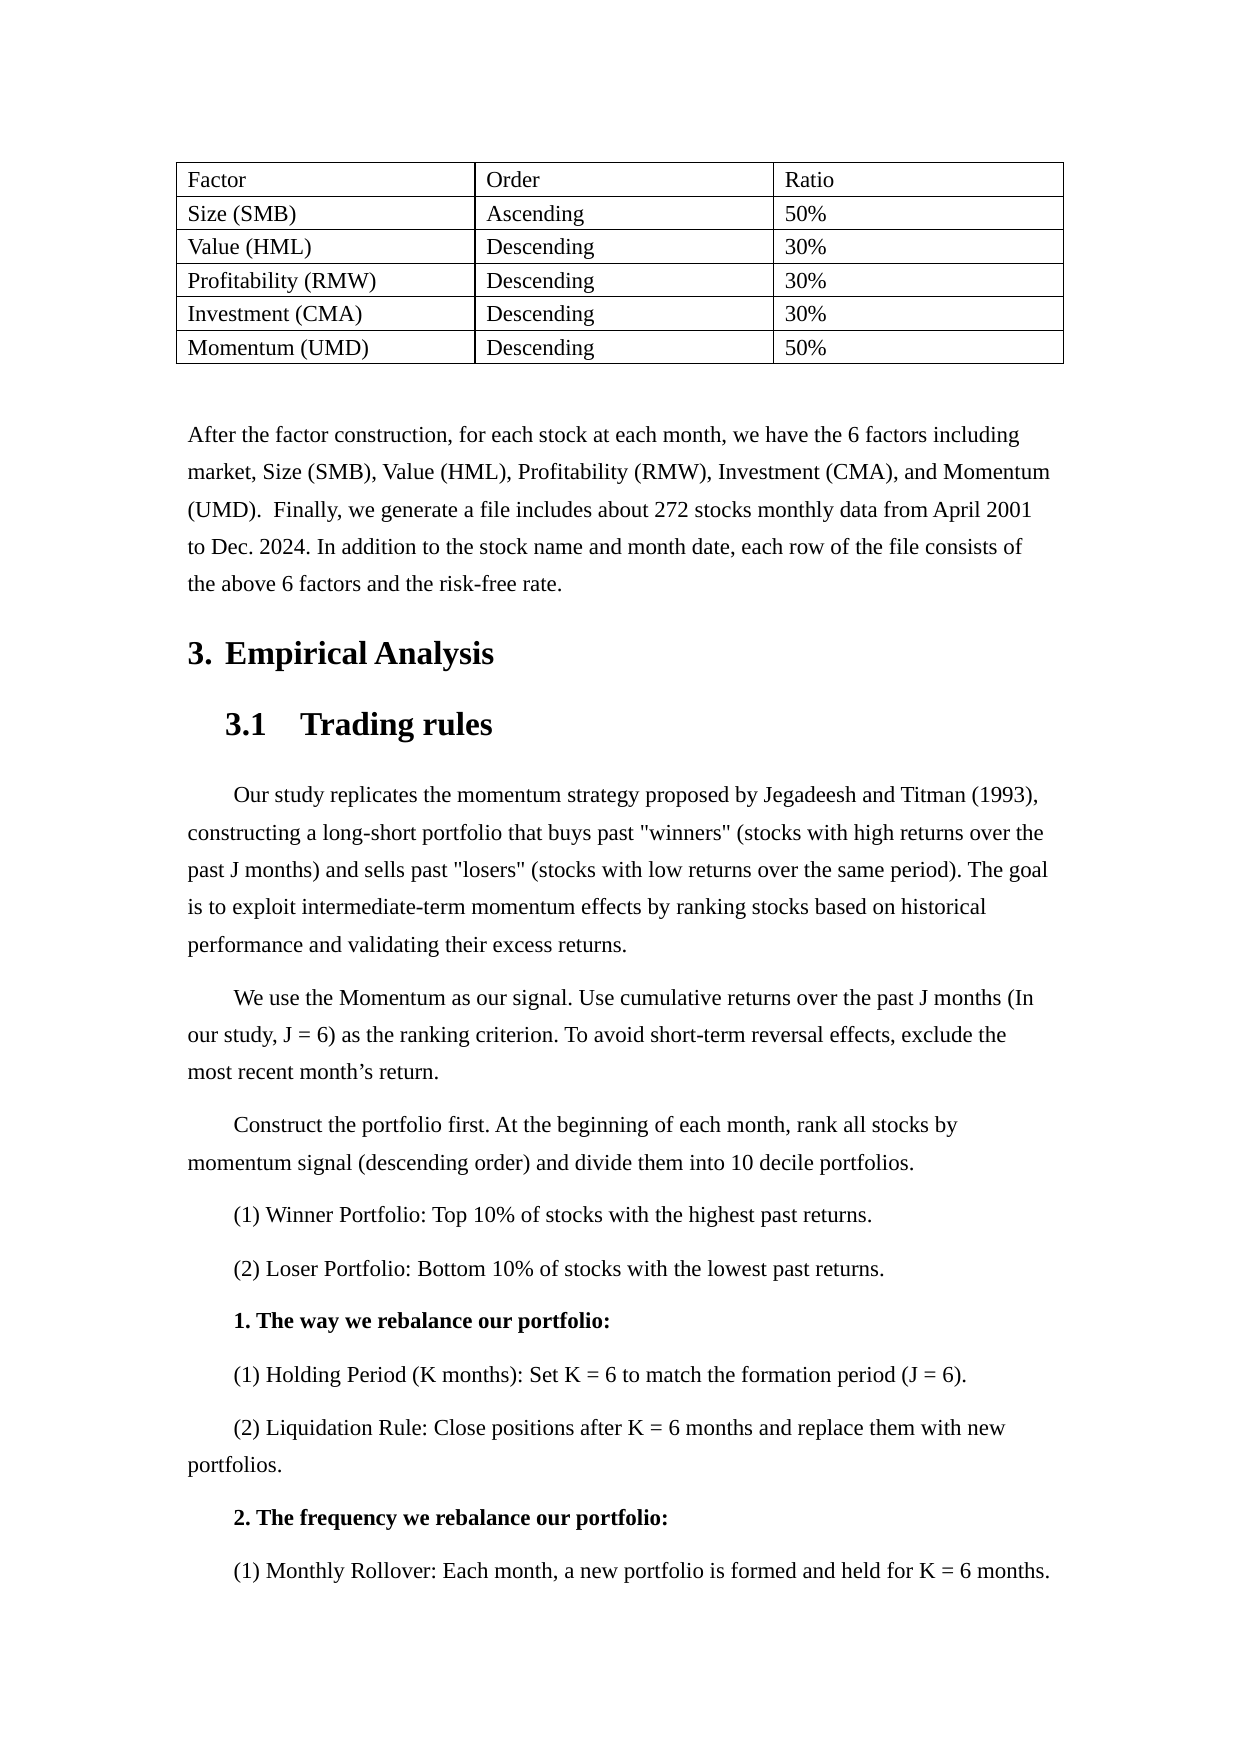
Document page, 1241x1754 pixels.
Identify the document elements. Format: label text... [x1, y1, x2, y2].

table_cell Profitability (RMW) [177, 264, 474, 296]
table_cell Momentum (UMD) [177, 331, 474, 363]
list Trading rules [225, 691, 1053, 756]
table_cell Descending [476, 264, 773, 296]
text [187, 1554, 1053, 1586]
table_cell Investment (CMA) [177, 297, 474, 330]
table_cell Descending [476, 297, 773, 330]
text 2. The frequency we rebalance our portfolio: [187, 1501, 1053, 1533]
table_cell Value (HML) [177, 230, 474, 263]
text (2) Liquidation Rule: Close positions after K = 6 months and replace them with new portfolios. [187, 1411, 1053, 1480]
text 1. The way we rebalance our portfolio: [187, 1304, 1053, 1337]
text We use the Momentum as our signal. Use cumulative returns over the past J months (In our study, J = 6) as the ranking criterion. To avoid short-term reversal effects, exclude the most recent month’s return. [187, 981, 1053, 1088]
list Empirical Analysis [187, 620, 1053, 685]
table_cell Ascending [476, 197, 773, 229]
table_cell 50% [774, 197, 1063, 229]
table_cell Descending [476, 230, 773, 263]
table_header Factor [177, 163, 474, 196]
table_header Ratio [774, 163, 1063, 196]
text Construct the portfolio first. At the beginning of each month, rank all stocks by momentum signal (descending order) and divide them into 10 decile portfolios. [187, 1108, 1053, 1178]
table_cell 30% [774, 230, 1063, 263]
table_cell 50% [774, 331, 1063, 363]
table_cell Size (SMB) [177, 197, 474, 229]
text (1) Winner Portfolio: Top 10% of stocks with the highest past returns. [187, 1198, 1053, 1231]
text After the factor construction, for each stock at each month, we have the 6 factors including market, Size (SMB), Value (HML), Profitability (RMW), Investment (CMA), and Momentum (UMD). Finally, we generate a file includes about 272 stocks monthly data from April 2001 to Dec. 2024. In addition to the stock name and month date, each row of the file consists of the above 6 factors and the risk-free rate. [187, 418, 1053, 600]
table_header Order [476, 163, 773, 196]
table_cell 30% [774, 297, 1063, 330]
table_cell 30% [774, 264, 1063, 296]
table_cell Descending [476, 331, 773, 363]
text Our study replicates the momentum strategy proposed by Jegadeesh and Titman (1993), constructing a long-short portfolio that buys past "winners" (stocks with high returns over the past J months) and sells past "losers" (stocks with low returns over the same period). The goal is to exploit intermediate-term momentum effects by ranking stocks based on historical performance and validating their excess returns. [187, 778, 1053, 960]
text (2) Loser Portfolio: Bottom 10% of stocks with the lowest past returns. [187, 1252, 1053, 1284]
text (1) Holding Period (K months): Set K = 6 to match the formation period (J = 6). [187, 1358, 1053, 1390]
